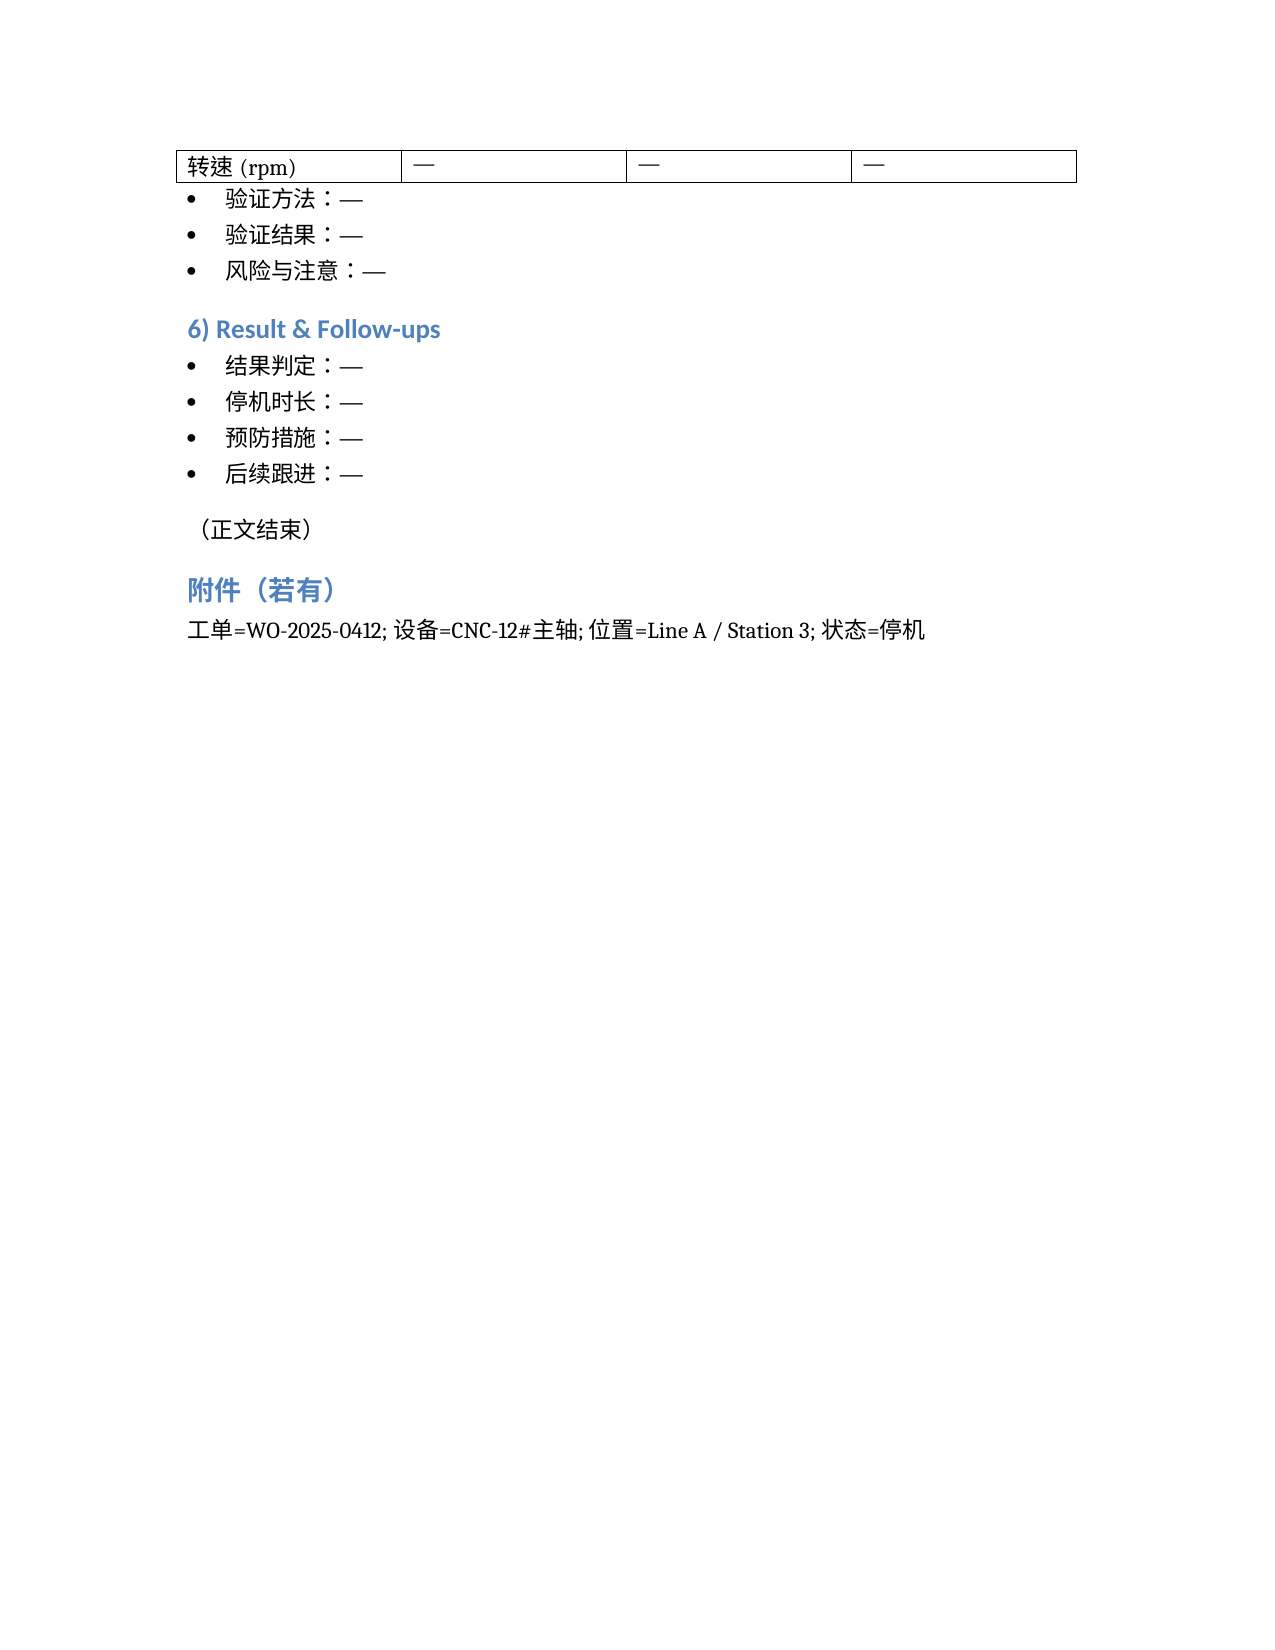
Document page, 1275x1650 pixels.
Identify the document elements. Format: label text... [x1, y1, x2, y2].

text 工单=WO-2025-0412; 设备=CNC-12#主轴; 位置=Line A / Station 3; 状态=停机 [187, 614, 1087, 645]
subtitle 6) Result & Follow‑ups [187, 312, 1087, 345]
list 后续跟进：— [187, 458, 1087, 489]
list 结果判定：— [187, 350, 1087, 381]
list 预防措施：— [187, 422, 1087, 453]
table_cell — [852, 151, 1076, 182]
list 验证方法：— [187, 183, 1087, 214]
table_cell — [402, 151, 626, 182]
text （正文结束） [187, 514, 1087, 546]
list 风险与注意：— [187, 255, 1087, 286]
list 停机时长：— [187, 386, 1087, 417]
list 验证结果：— [187, 219, 1087, 251]
subtitle 附件（若有） [187, 571, 1087, 608]
table_cell — [627, 151, 851, 182]
table_cell 转速 (rpm) [177, 151, 401, 182]
